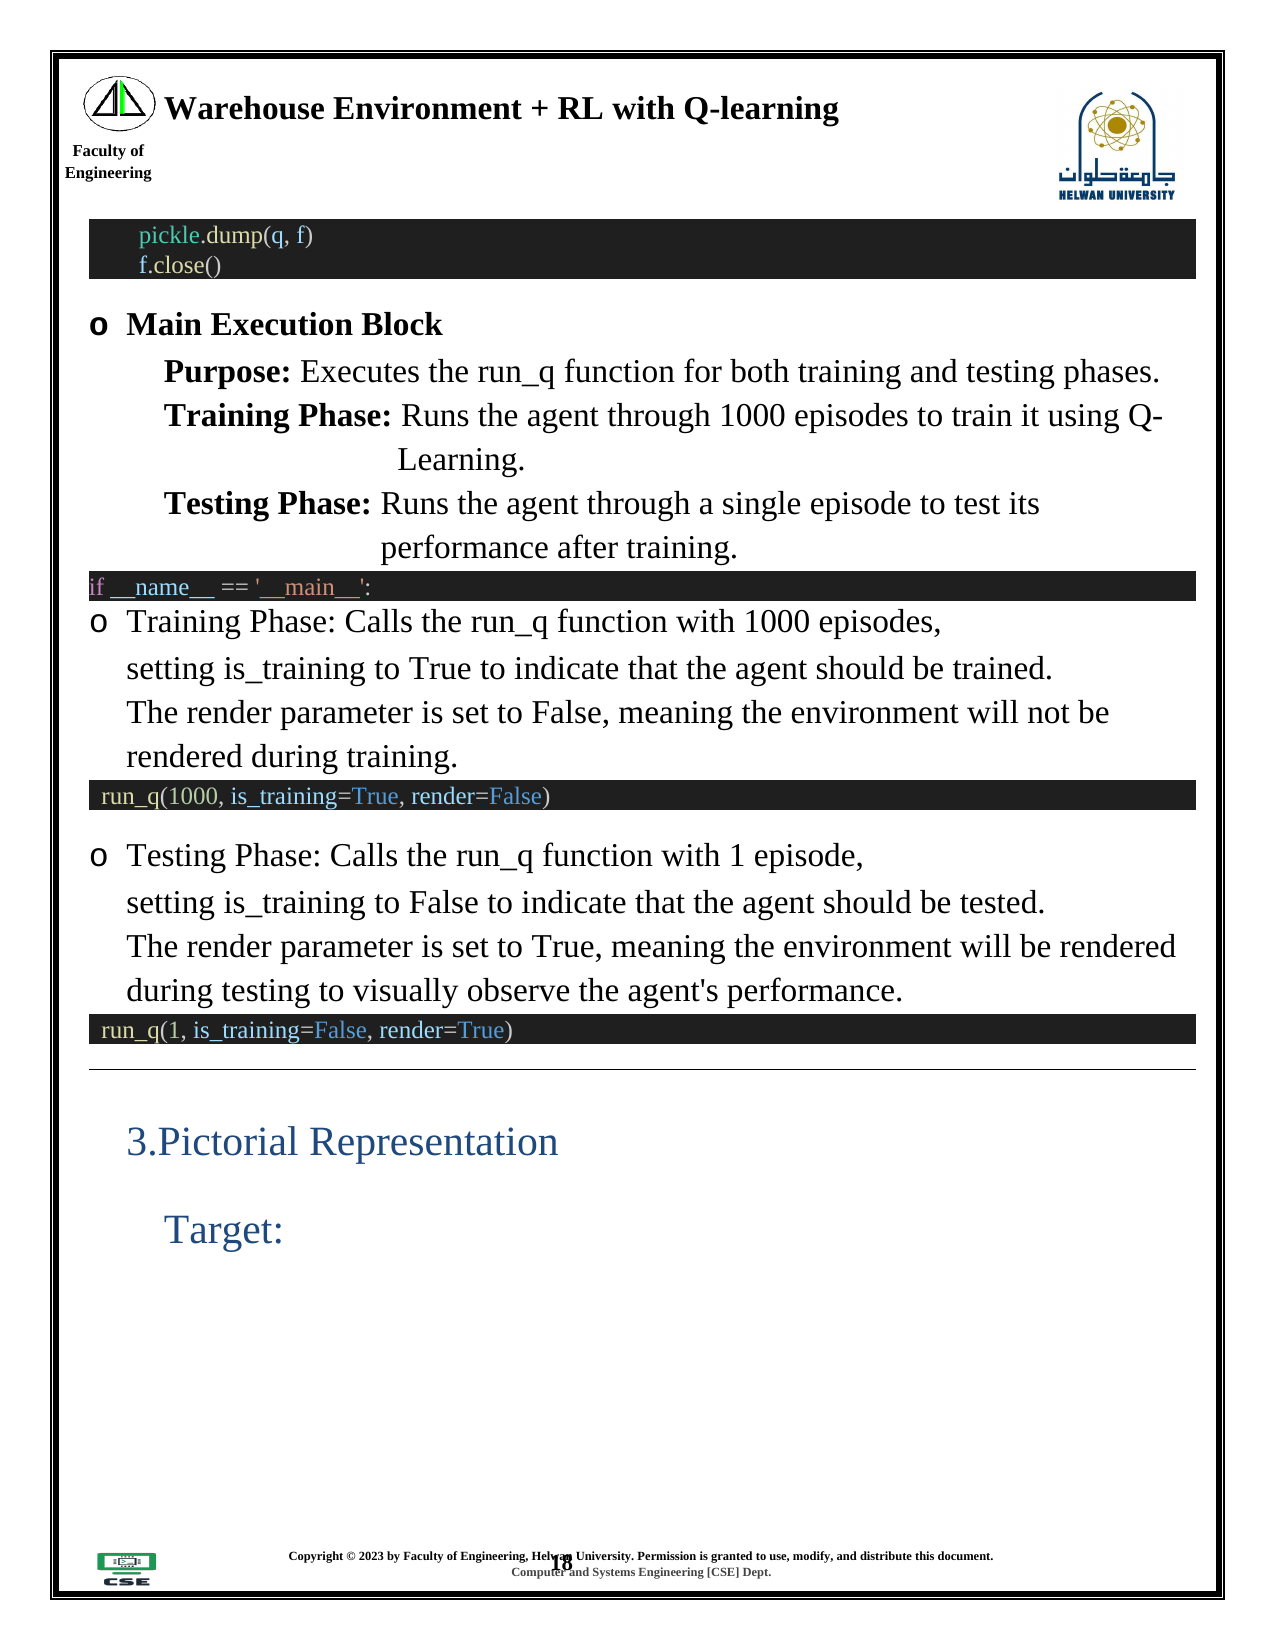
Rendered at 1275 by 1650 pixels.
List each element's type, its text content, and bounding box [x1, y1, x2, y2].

text run_q(1, is_training=False, render=True) [89, 1014, 1196, 1044]
text f.close() [89, 249, 1196, 279]
picture [80, 1550, 168, 1590]
list Main Execution Block [89, 304, 1196, 345]
text run_q(1000, is_training=True, render=False) [89, 780, 1196, 810]
text Purpose: Executes the run_q function for both training and testing phases. [89, 351, 1196, 389]
picture [1052, 81, 1184, 204]
list Testing Phase: Calls the run_q function with 1 episode, setting is_training to False to indicate that the agent should be tested. The render parameter is set to True, meaning the environment will be rendered during testing to visually observe the agent's performance. [89, 835, 1196, 1008]
text Target: [126, 1205, 1196, 1253]
text Testing Phase: Runs the agent through a single episode to test its performance after training. [89, 483, 1196, 566]
picture [82, 76, 157, 133]
text Training Phase: Runs the agent through 1000 episodes to train it using Q- Learning. [89, 395, 1196, 478]
text pickle.dump(q, f) [89, 219, 1196, 249]
text if __name__ == '__main__': [89, 571, 1196, 601]
text 3.Pictorial Representation [126, 1116, 1196, 1164]
list Training Phase: Calls the run_q function with 1000 episodes, setting is_training to True to indicate that the agent should be trained. The render parameter is set to False, meaning the environment will not be rendered during training. [89, 601, 1196, 774]
